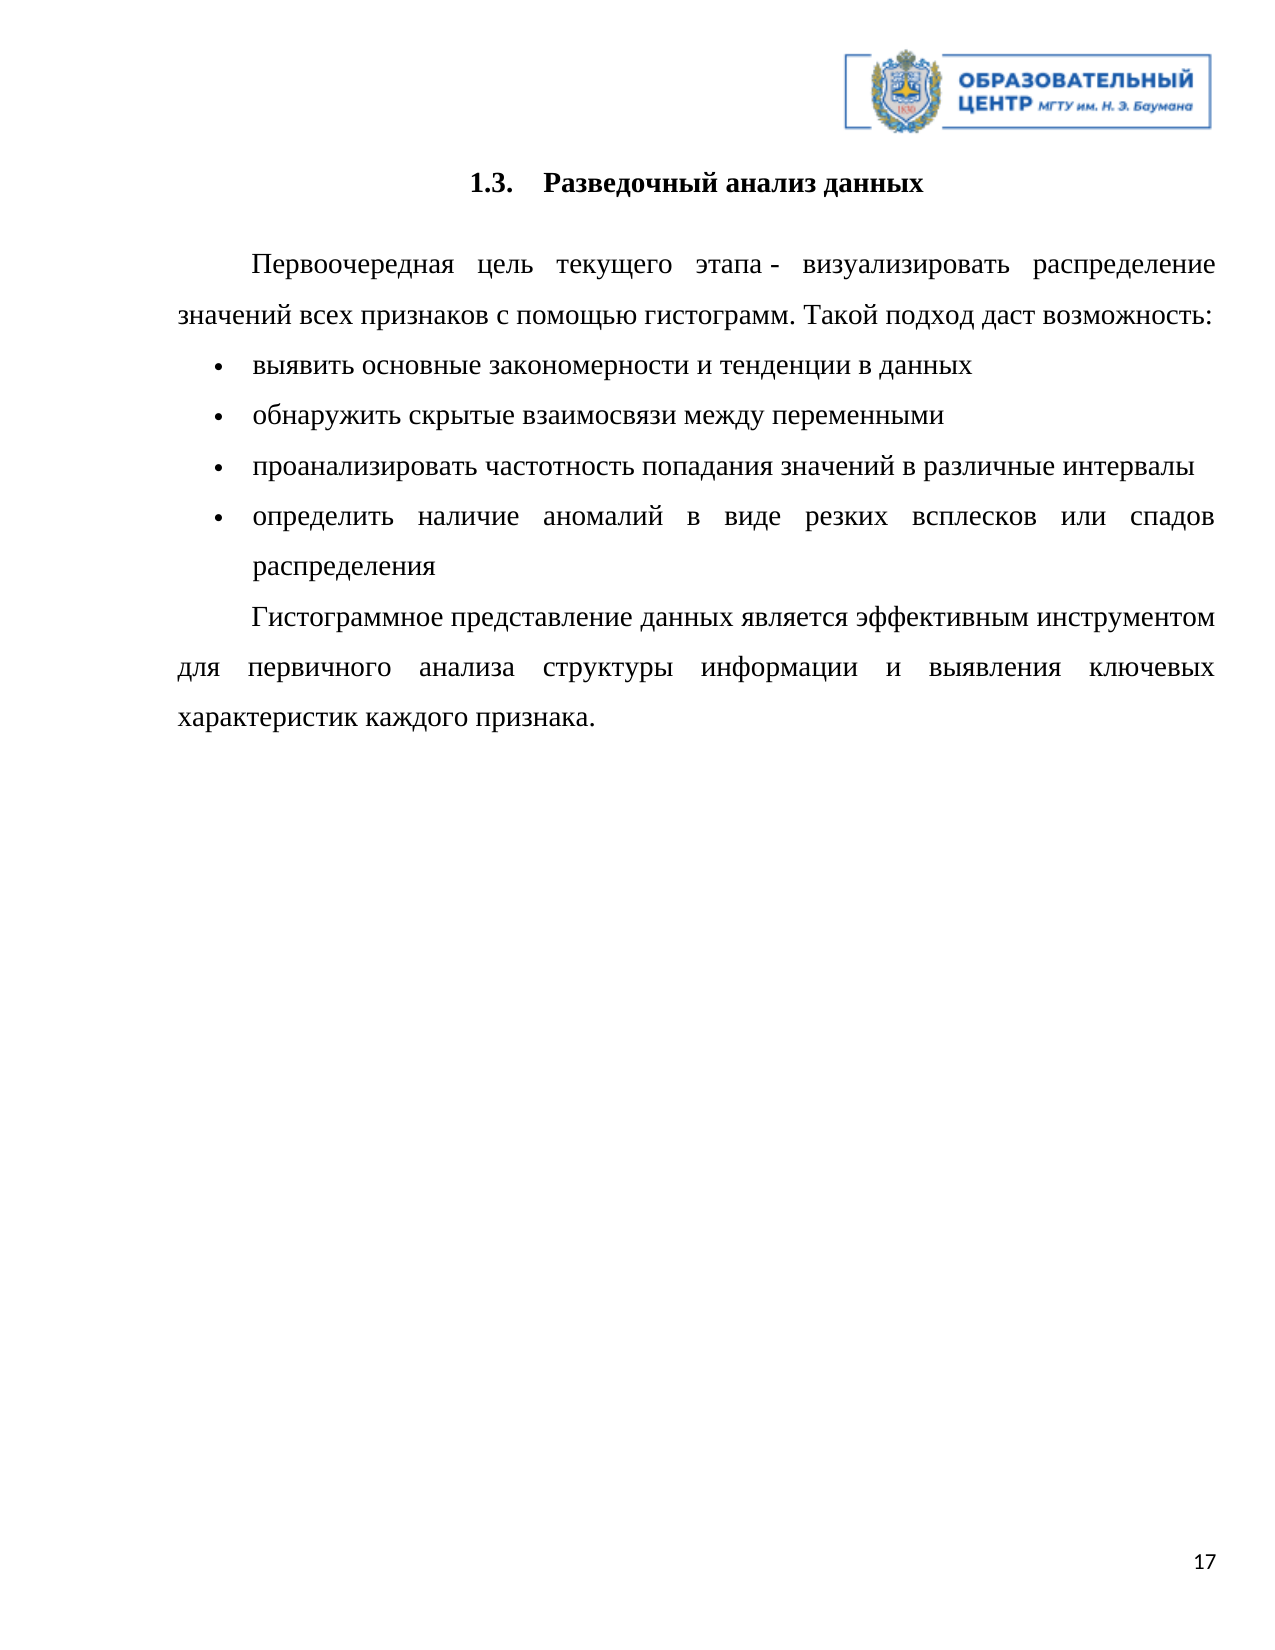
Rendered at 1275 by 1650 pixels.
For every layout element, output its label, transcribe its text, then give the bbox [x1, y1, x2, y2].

list проанализировать частотность попадания значений в различные интервалы [215, 448, 1216, 481]
text Гистограммное представление данных является эффективным инструментом для первичного анализа структуры информации и выявления ключевых характеристик каждого признака. [177, 599, 1216, 733]
picture [814, 26, 1262, 149]
list обнаружить скрытые взаимосвязи между переменными [215, 397, 1216, 431]
list выявить основные закономерности и тенденции в данных [215, 347, 1216, 381]
text Первоочередная цель текущего этапа - визуализировать распределение значений всех признаков с помощью гистограмм. Такой подход даст возможность: [177, 247, 1216, 330]
list Разведочный анализ данных [177, 118, 1216, 198]
list определить наличие аномалий в виде резких всплесков или спадов распределения [215, 498, 1216, 582]
